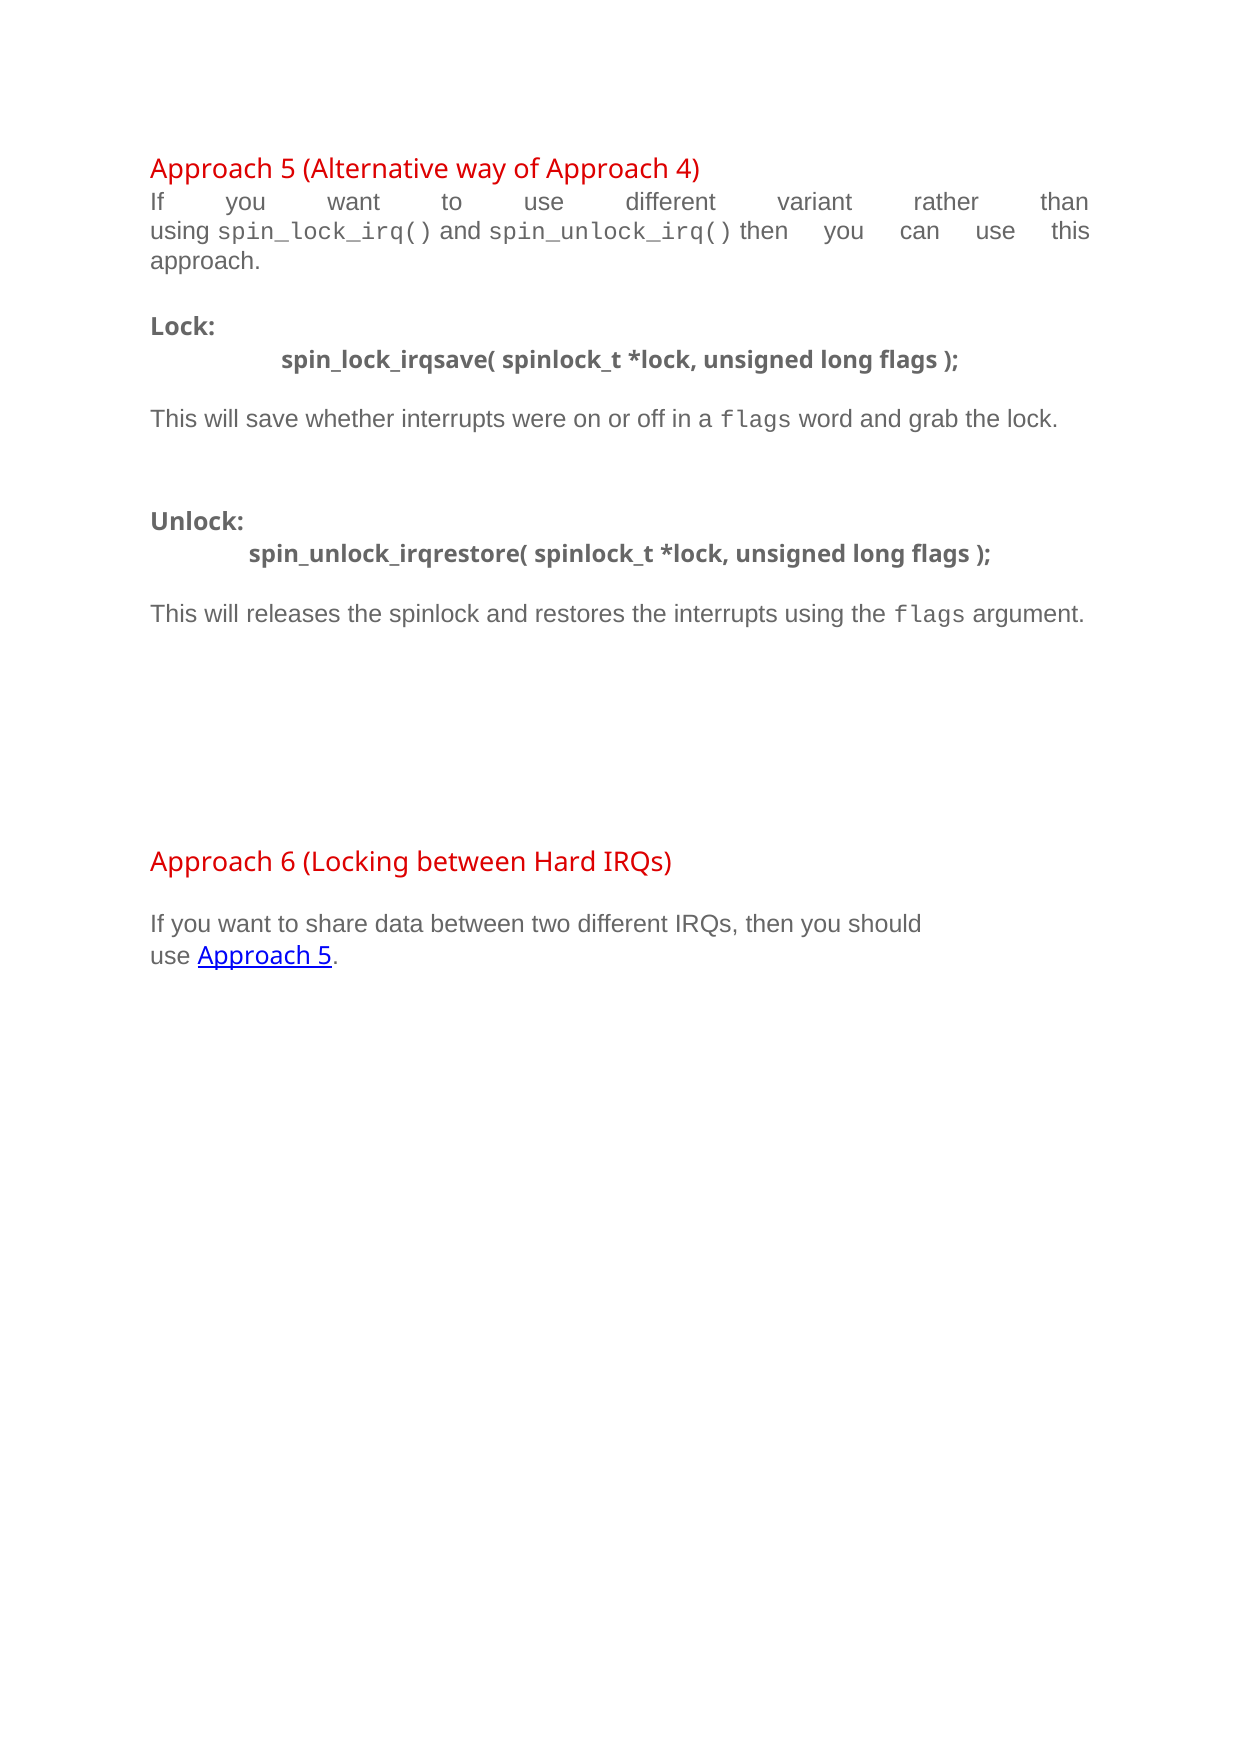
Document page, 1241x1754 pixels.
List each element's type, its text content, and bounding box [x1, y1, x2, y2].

text Lock: [150, 309, 1090, 343]
text spin_unlock_irqrestore( spinlock_t *lock, unsigned long flags ); [150, 537, 1090, 570]
text If you want to use different variant rather than using spin_lock_irq() and spin_unlock_irq() then you can use this approach. [150, 187, 1090, 275]
text Unlock: [150, 503, 1090, 537]
text If you want to share data between two different IRQs, then you should use Approach 5. [150, 908, 1090, 971]
text spin_lock_irqsave( spinlock_t *lock, unsigned long flags ); [150, 343, 1090, 376]
text This will releases the spinlock and restores the interrupts using the flags argument. [150, 599, 1090, 629]
text This will save whether interrupts were on or off in a flags word and grab the lock. [150, 404, 1090, 435]
subtitle Approach 6 (Locking between Hard IRQs) [150, 843, 1090, 880]
subtitle Approach 5 (Alternative way of Approach 4) [150, 150, 1090, 187]
